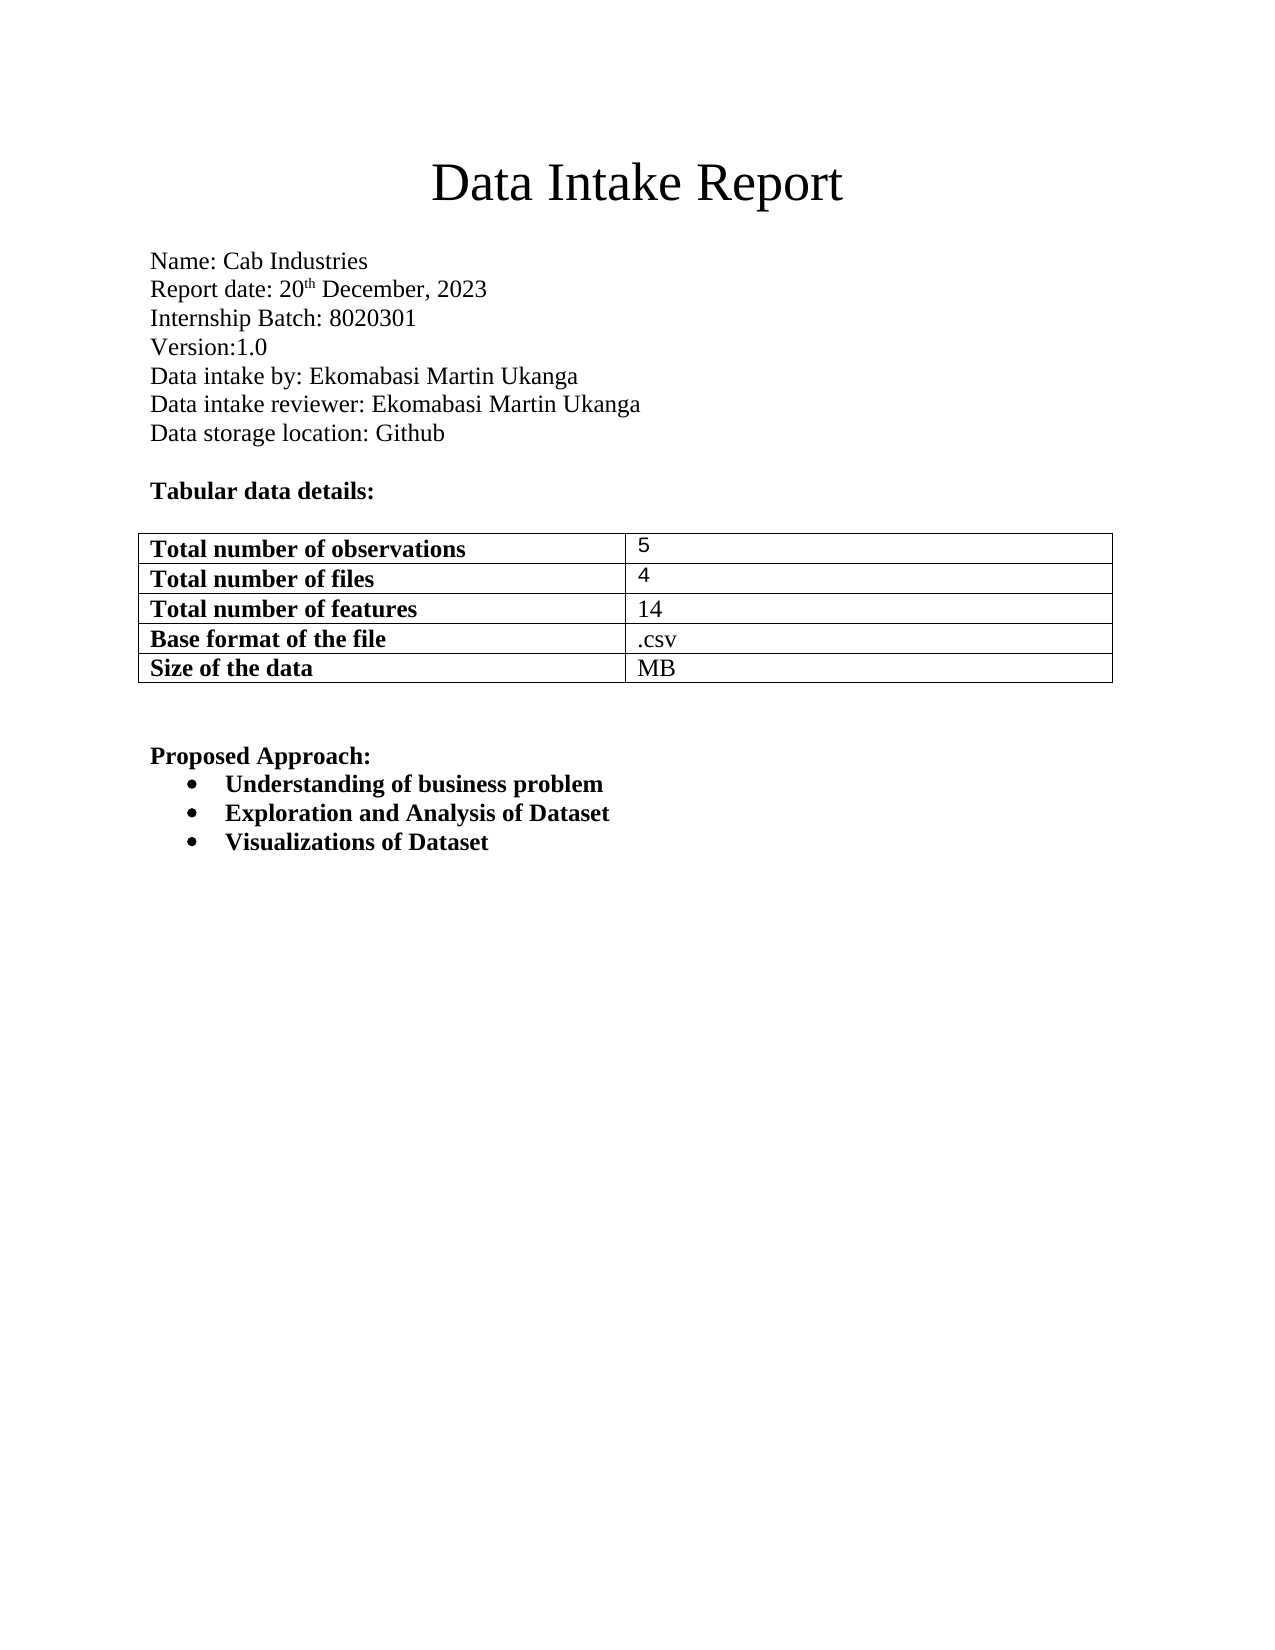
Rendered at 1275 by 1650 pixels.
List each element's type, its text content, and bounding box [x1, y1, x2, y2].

table_cell 14 [626, 594, 1112, 623]
text Internship Batch: 8020301 [150, 303, 1125, 332]
table_cell MB [626, 654, 1112, 682]
list Visualizations of Dataset [187, 827, 1125, 856]
text Tabular data details: [150, 476, 1125, 504]
list Exploration and Analysis of Dataset [187, 798, 1125, 827]
text Name: Cab Industries [150, 246, 1125, 274]
table_header 5 [626, 534, 1112, 563]
text Data intake reviewer: Ekomabasi Martin Ukanga [150, 389, 1125, 418]
text Report date: 20th December, 2023 [150, 274, 1125, 303]
table_header Total number of observations [139, 534, 625, 563]
table_cell Total number of features [139, 594, 625, 623]
text Version:1.0 [150, 332, 1125, 361]
table_cell 4 [626, 564, 1112, 593]
table_cell .csv [626, 624, 1112, 652]
table_cell Total number of files [139, 564, 625, 593]
text Data intake by: Ekomabasi Martin Ukanga [150, 361, 1125, 389]
table_cell Base format of the file [139, 624, 625, 652]
text Data Intake Report [150, 150, 1125, 212]
text Data storage location: Github [150, 418, 1125, 447]
text Proposed Approach: [150, 741, 1125, 769]
list Understanding of business problem [187, 769, 1125, 798]
table_cell Size of the data [139, 654, 625, 682]
